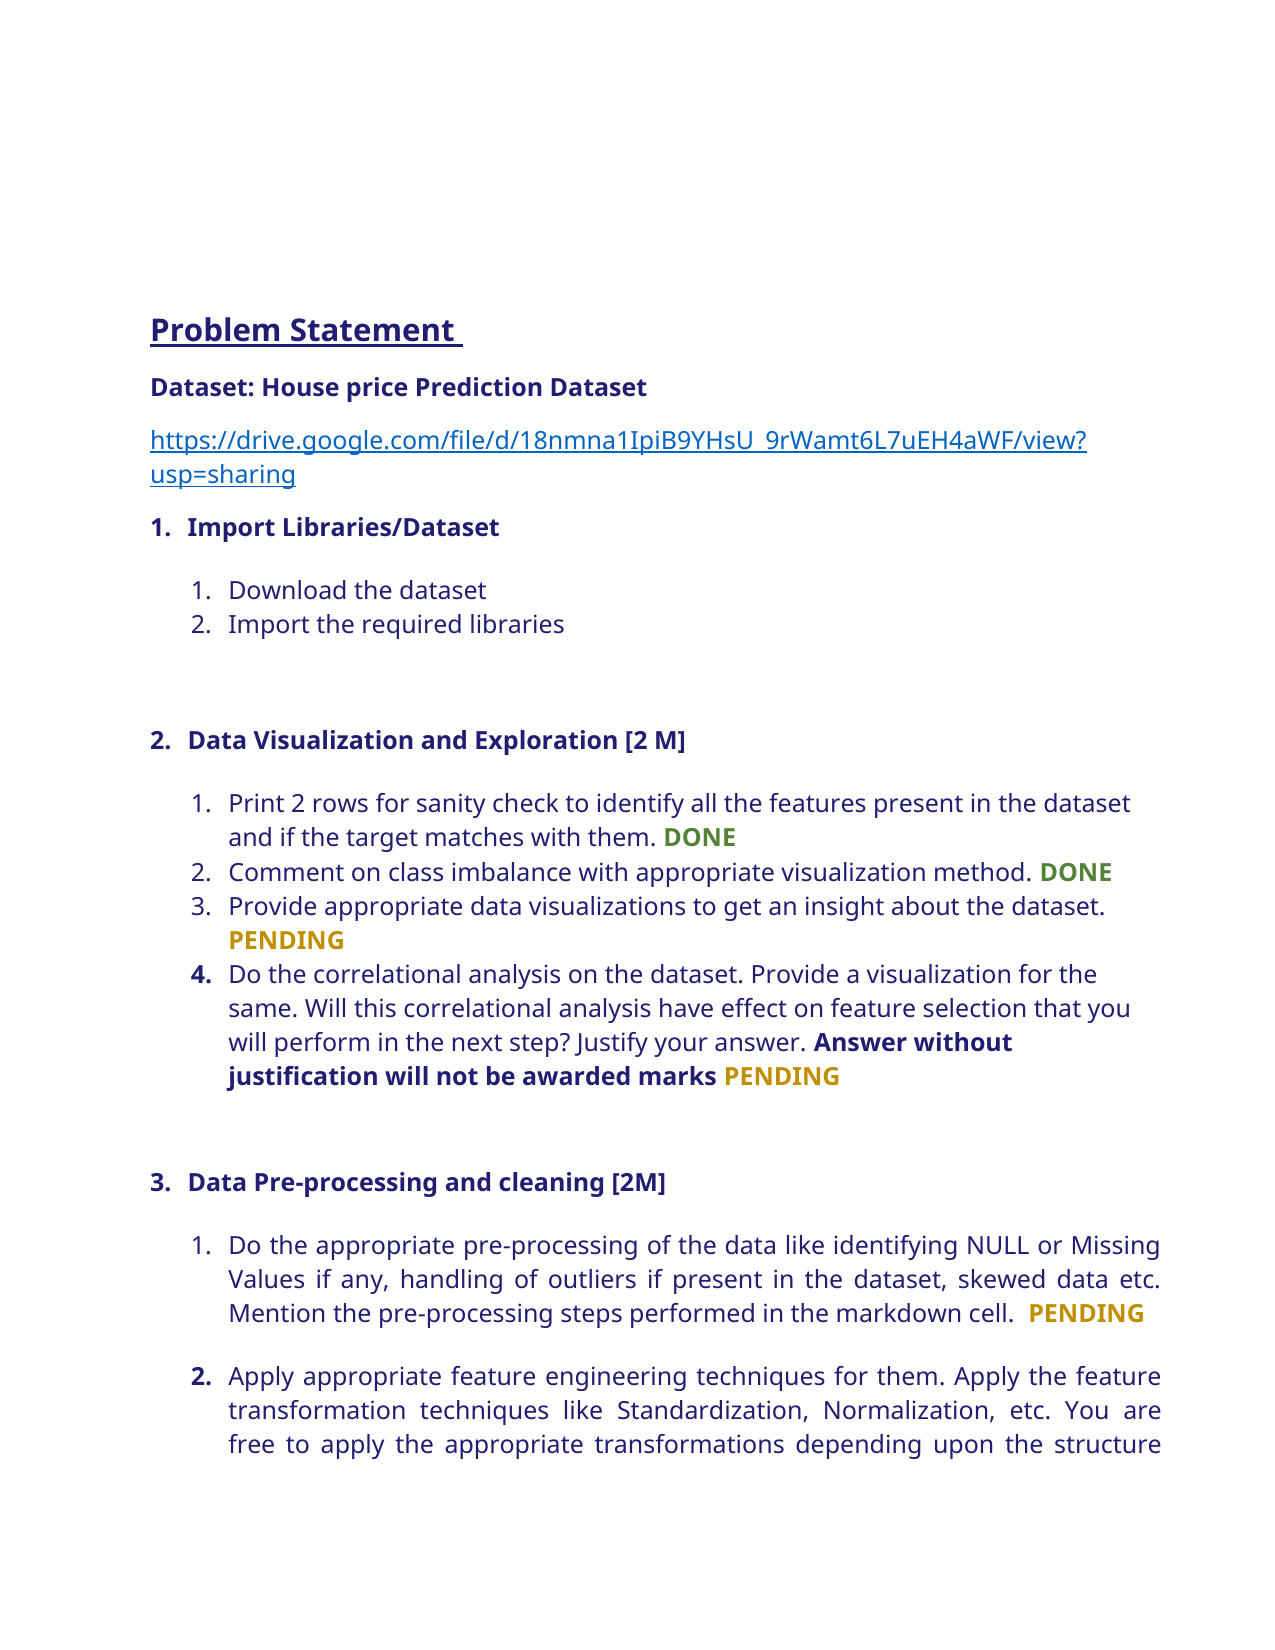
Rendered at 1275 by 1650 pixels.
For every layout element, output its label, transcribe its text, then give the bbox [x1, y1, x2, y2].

list Comment on class imbalance with appropriate visualization method. DONE [191, 854, 1162, 888]
list Import the required libraries [191, 607, 1162, 641]
list Data Pre-processing and cleaning [2M] [150, 1164, 1162, 1198]
text Dataset: House price Prediction Dataset [150, 370, 1162, 404]
text Problem Statement [150, 308, 1162, 351]
list Do the appropriate pre-processing of the data like identifying NULL or Missing Values if any, handling of outliers if present in the dataset, skewed data etc. Mention the pre-processing steps performed in the markdown cell. PENDING [191, 1227, 1162, 1329]
list Print 2 rows for sanity check to identify all the features present in the dataset and if the target matches with them. DONE [191, 786, 1162, 854]
text https://drive.google.com/file/d/18nmna1IpiB9YHsU_9rWamt6L7uEH4aWF/view?usp=sharing [150, 423, 1162, 491]
list Download the dataset [191, 573, 1162, 607]
list Data Visualization and Exploration [2 M] [150, 723, 1162, 757]
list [191, 1359, 1162, 1461]
list Provide appropriate data visualizations to get an insight about the dataset. PENDING [191, 888, 1162, 956]
list Do the correlational analysis on the dataset. Provide a visualization for the same. Will this correlational analysis have effect on feature selection that you will perform in the next step? Justify your answer. Answer without justification will not be awarded marks PENDING [191, 956, 1162, 1093]
list Import Libraries/Dataset [150, 509, 1162, 543]
